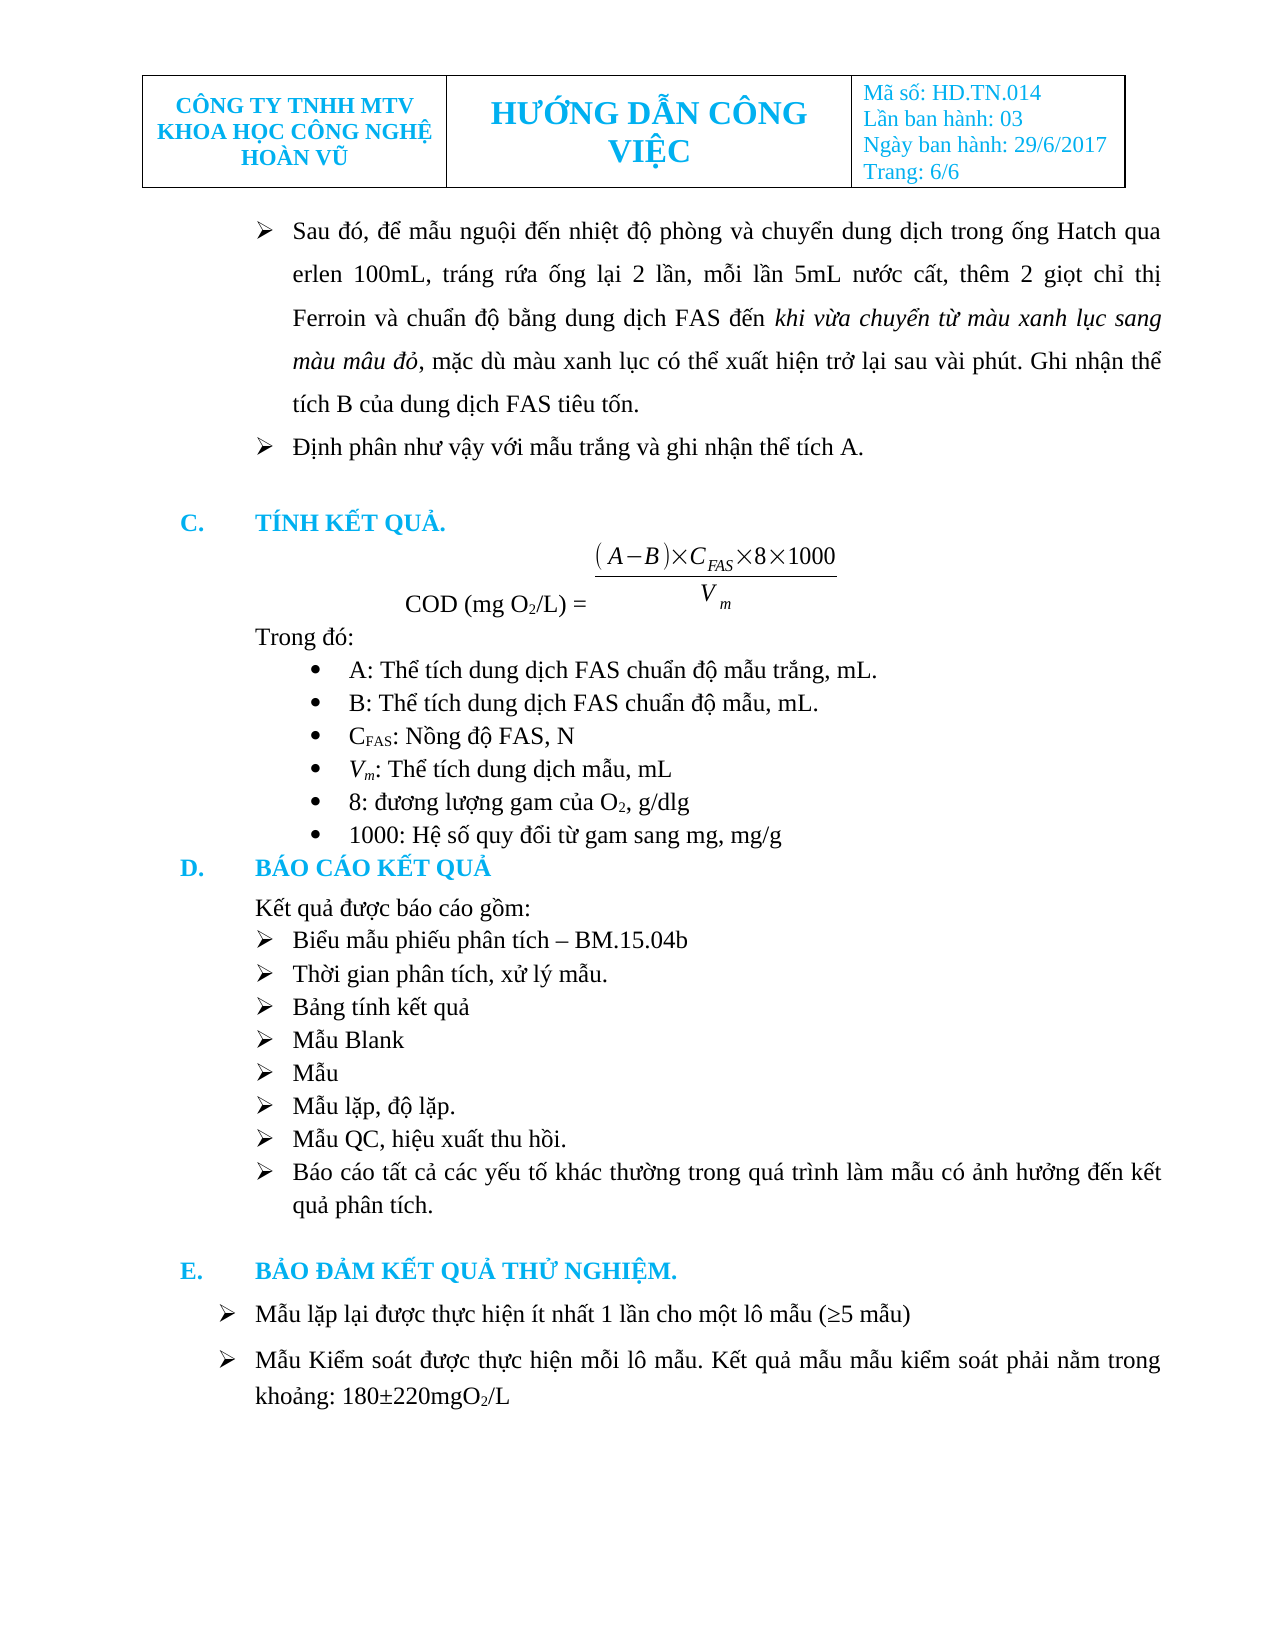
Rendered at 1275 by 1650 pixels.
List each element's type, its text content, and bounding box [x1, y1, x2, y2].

text Kết quả được báo cáo gồm: [180, 893, 1162, 921]
list Mẫu lặp, độ lặp. [255, 1091, 1162, 1119]
list Sau đó, để mẫu nguội đến nhiệt độ phòng và chuyển dung dịch trong ống Hatch qua erlen 100mL, tráng rứa ống lại 2 lần, mỗi lần 5mL nước cất, thêm 2 giọt chỉ thị Ferroin và chuẩn độ bằng dung dịch FAS đến khi vừa chuyển từ màu xanh lục sang màu mâu đỏ, mặc dù màu xanh lục có thể xuất hiện trở lại sau vài phút. Ghi nhận thể tích B của dung dịch FAS tiêu tốn. [255, 216, 1162, 418]
list 1000: Hệ số quy đổi từ gam sang mg, mg/g [311, 820, 1162, 849]
subtitle BÁO CÁO KẾT QUẢ [180, 853, 1162, 882]
text COD (mg O2/L) = [367, 541, 1162, 618]
list Biểu mẫu phiếu phân tích – BM.15.04b [255, 926, 1162, 954]
list Mẫu QC, hiệu xuất thu hồi. [255, 1124, 1162, 1152]
list A: Thể tích dung dịch FAS chuẩn độ mẫu trắng, mL. [311, 655, 1162, 684]
list BẢO ĐẢM KẾT QUẢ THỬ NGHIỆM. [180, 1256, 1162, 1284]
list Mẫu lặp lại được thực hiện ít nhất 1 lần cho một lô mẫu (≥5 mẫu) [217, 1299, 1162, 1328]
list TÍNH KẾT QUẢ. [180, 508, 1162, 537]
list CFAS: Nồng độ FAS, N [311, 721, 1162, 750]
list 8: đương lượng gam của O2, g/dlg [311, 787, 1162, 816]
list Báo cáo tất cả các yếu tố khác thường trong quá trình làm mẫu có ảnh hưởng đến kết quả phân tích. [255, 1157, 1162, 1218]
list Thời gian phân tích, xử lý mẫu. [255, 959, 1162, 987]
list Mẫu [255, 1058, 1162, 1086]
list Mẫu Blank [255, 1025, 1162, 1053]
text Trong đó: [180, 622, 1162, 651]
list Mẫu Kiểm soát được thực hiện mỗi lô mẫu. Kết quả mẫu mẫu kiểm soát phải nằm trong khoảng: 180±220mgO2/L [217, 1345, 1162, 1409]
list Bảng tính kết quả [255, 992, 1162, 1020]
list Định phân như vậy với mẫu trắng và ghi nhận thể tích A. [255, 432, 1162, 461]
list Vm: Thể tích dung dịch mẫu, mL [311, 754, 1162, 783]
list B: Thể tích dung dịch FAS chuẩn độ mẫu, mL. [311, 688, 1162, 717]
